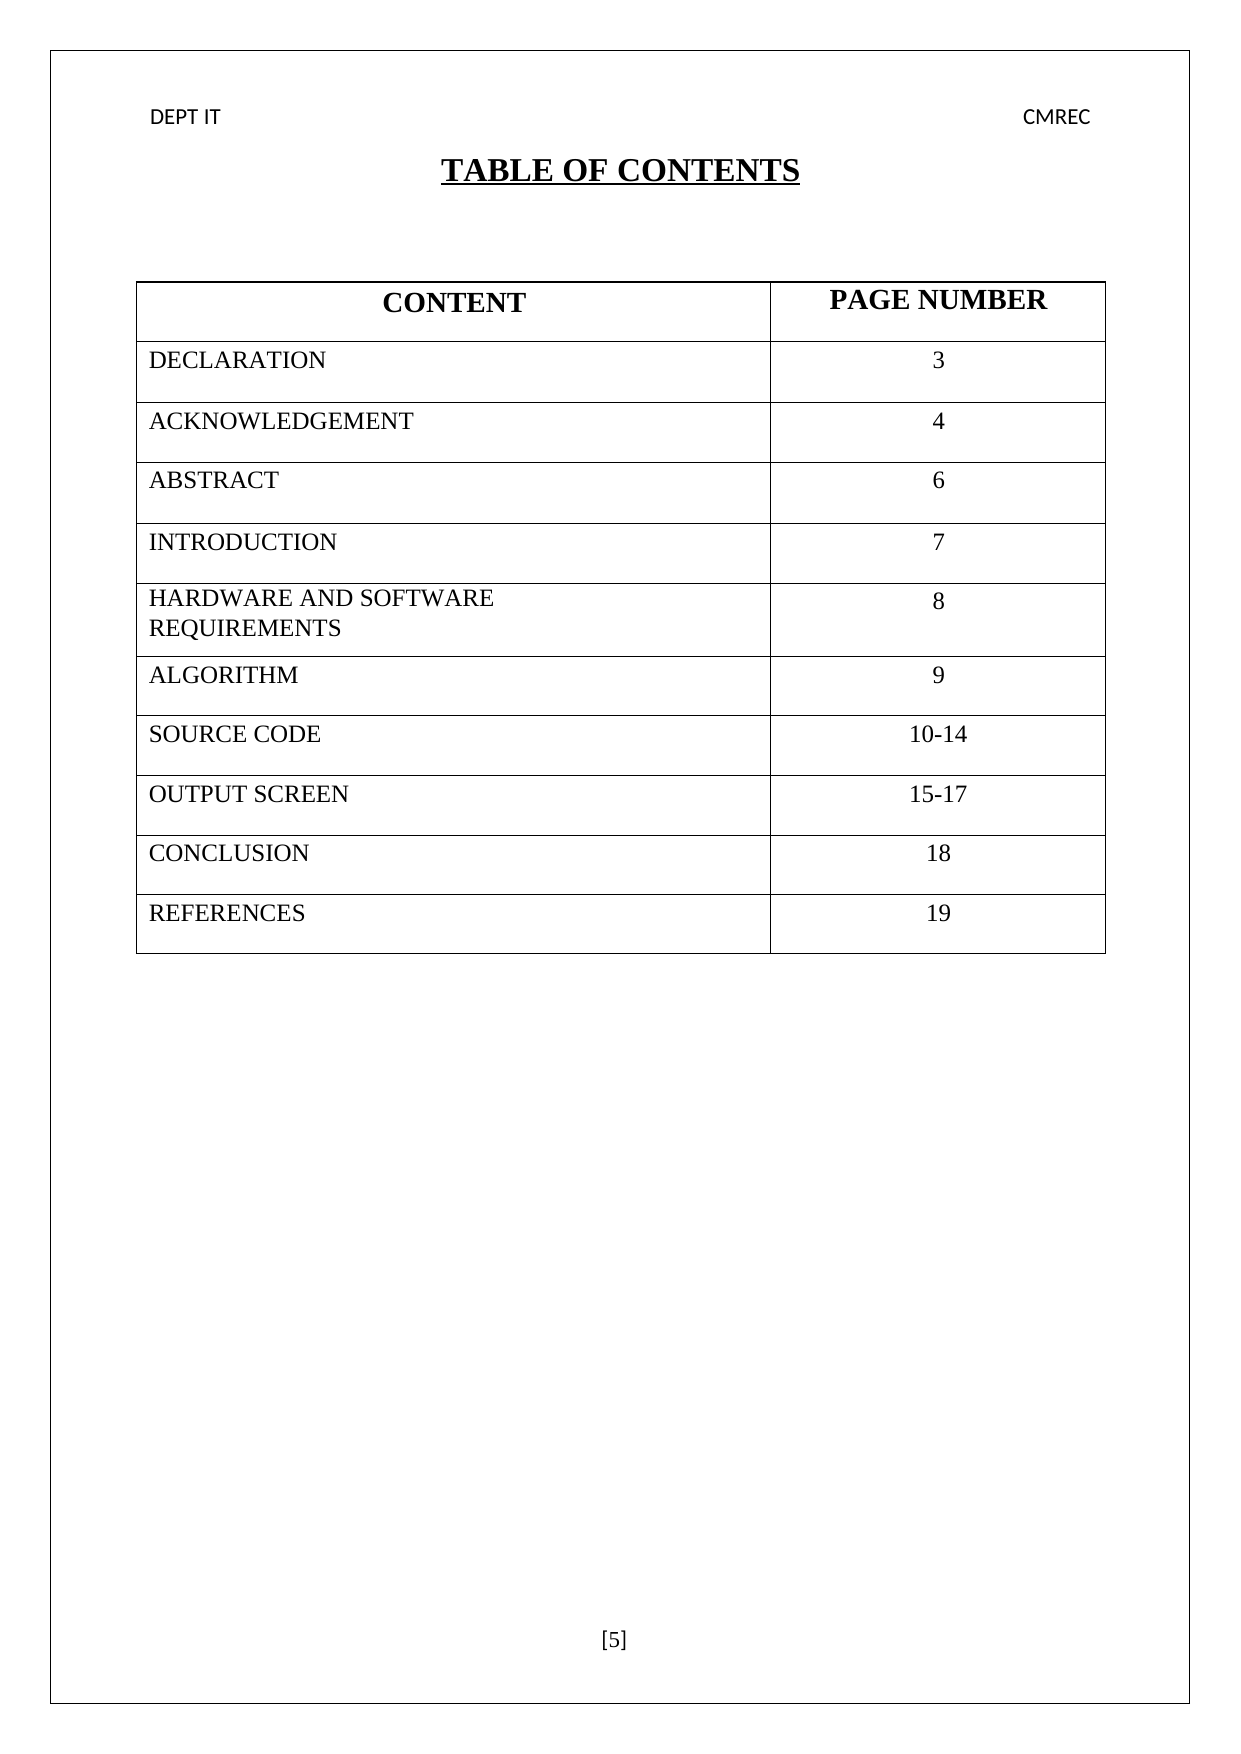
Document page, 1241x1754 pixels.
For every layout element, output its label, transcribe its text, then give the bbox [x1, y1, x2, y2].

table_cell ABSTRACT [137, 463, 770, 523]
table_cell 15-17 [771, 776, 1105, 834]
table_cell 9 [771, 657, 1105, 715]
table_cell 3 [771, 342, 1105, 402]
table_cell 8 [771, 584, 1105, 656]
table_cell ALGORITHM [137, 657, 770, 715]
table_cell SOURCE CODE [137, 716, 770, 775]
table_cell DECLARATION [137, 342, 770, 402]
table_cell INTRODUCTION [137, 524, 770, 582]
table_cell HARDWARE AND SOFTWARE REQUIREMENTS [137, 584, 770, 656]
table_cell ACKNOWLEDGEMENT [137, 403, 770, 462]
table_cell 19 [771, 895, 1105, 953]
table_cell REFERENCES [137, 895, 770, 953]
table_header CONTENT [137, 283, 770, 341]
text TABLE OF CONTENTS [219, 150, 1022, 188]
table_cell 18 [771, 836, 1105, 894]
table_header PAGE NUMBER [771, 283, 1105, 341]
table_cell 10-14 [771, 716, 1105, 775]
table_cell 6 [771, 463, 1105, 523]
table_cell 4 [771, 403, 1105, 462]
table_cell 7 [771, 524, 1105, 582]
table_cell CONCLUSION [137, 836, 770, 894]
table_cell OUTPUT SCREEN [137, 776, 770, 834]
